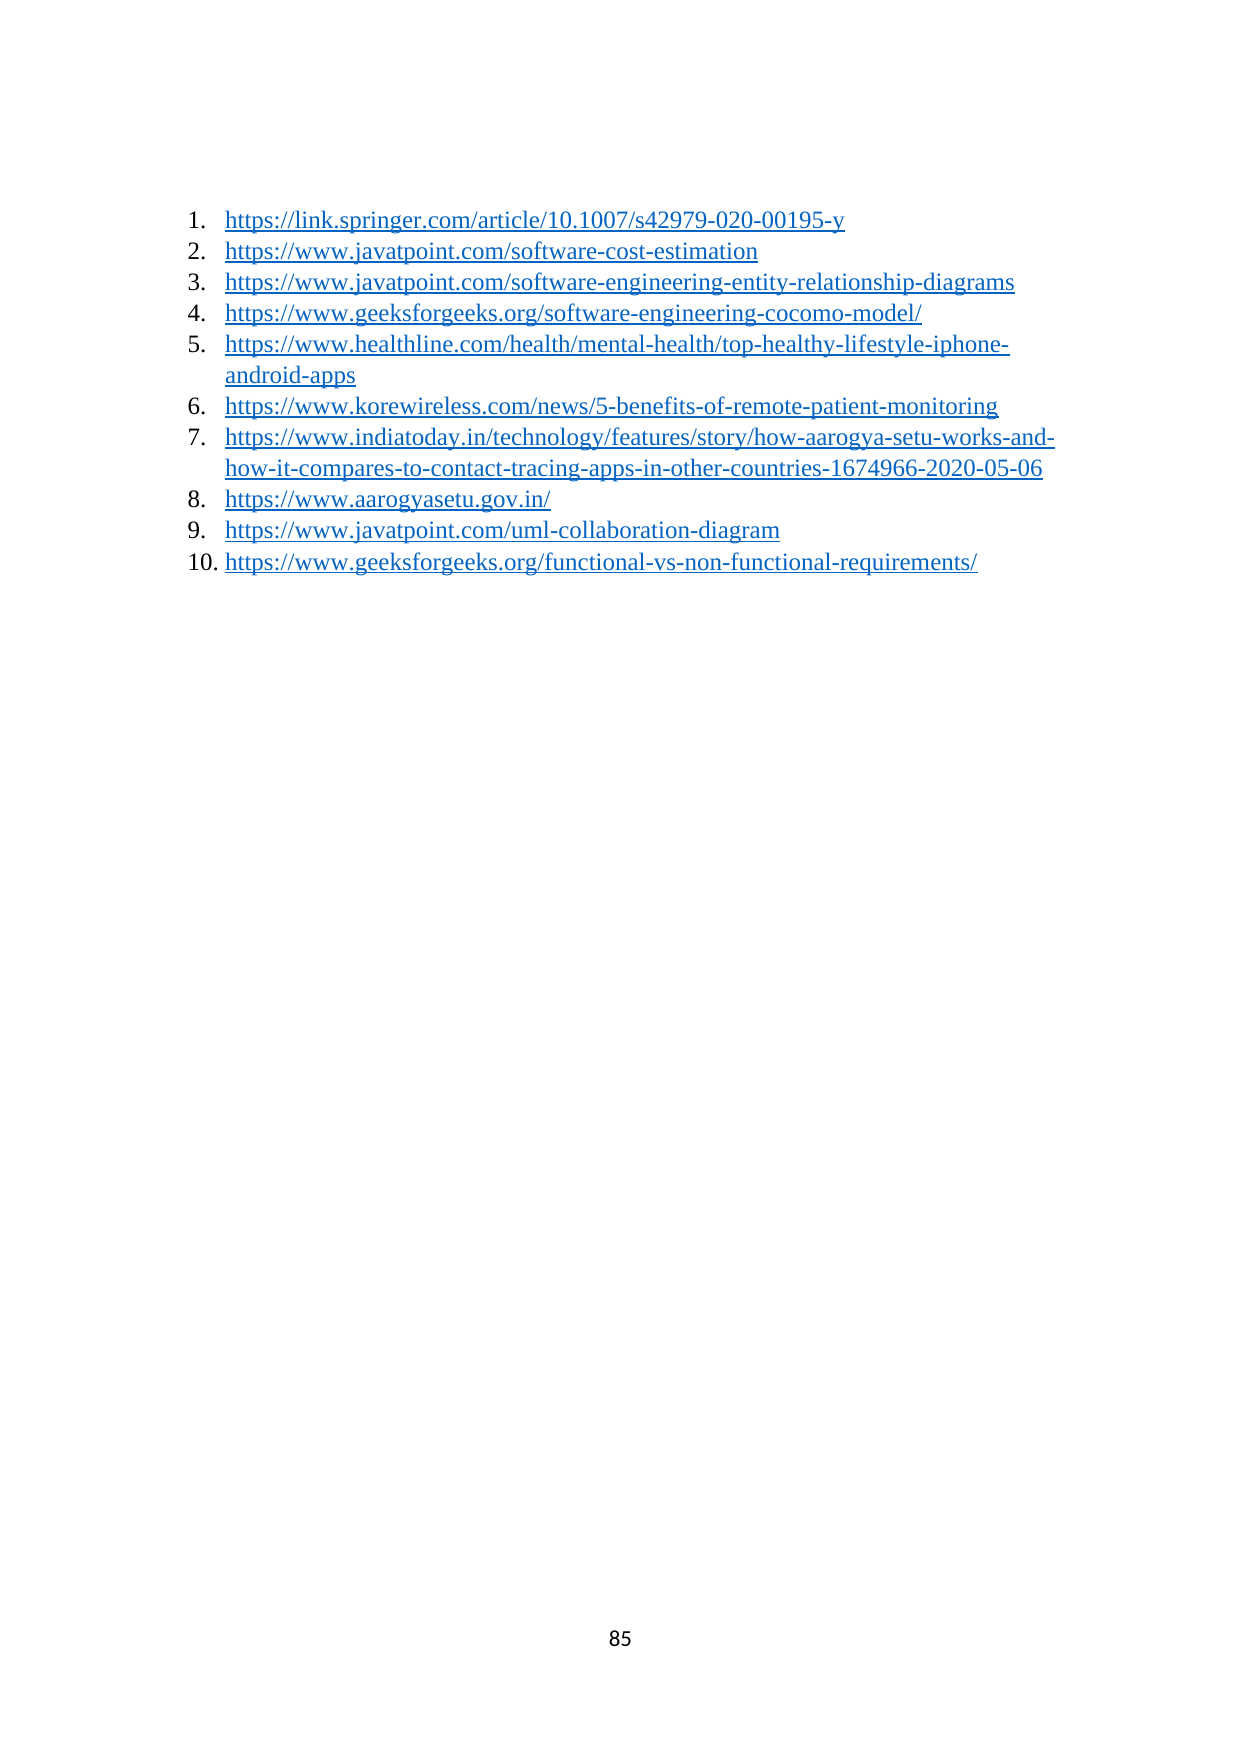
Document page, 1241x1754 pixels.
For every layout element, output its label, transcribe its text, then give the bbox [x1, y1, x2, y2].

list https://www.javatpoint.com/software-engineering-entity-relationship-diagrams [187, 267, 1090, 296]
list https://www.indiatoday.in/technology/features/story/how-aarogya-setu-works-and-how-it-compares-to-contact-tracing-apps-in-other-countries-1674966-2020-05-06 [187, 422, 1090, 482]
list https://link.springer.com/article/10.1007/s42979-020-00195-y [187, 205, 1090, 234]
list https://www.healthline.com/health/mental-health/top-healthy-lifestyle-iphone-android-apps [187, 329, 1090, 389]
list https://www.geeksforgeeks.org/software-engineering-cocomo-model/ [187, 298, 1090, 327]
list https://www.geeksforgeeks.org/functional-vs-non-functional-requirements/ [187, 547, 1090, 575]
list https://www.javatpoint.com/software-cost-estimation [187, 236, 1090, 265]
list https://www.javatpoint.com/uml-collaboration-diagram [187, 516, 1090, 544]
list https://www.aarogyasetu.gov.in/ [187, 484, 1090, 513]
list https://www.korewireless.com/news/5-benefits-of-remote-patient-monitoring [187, 391, 1090, 420]
